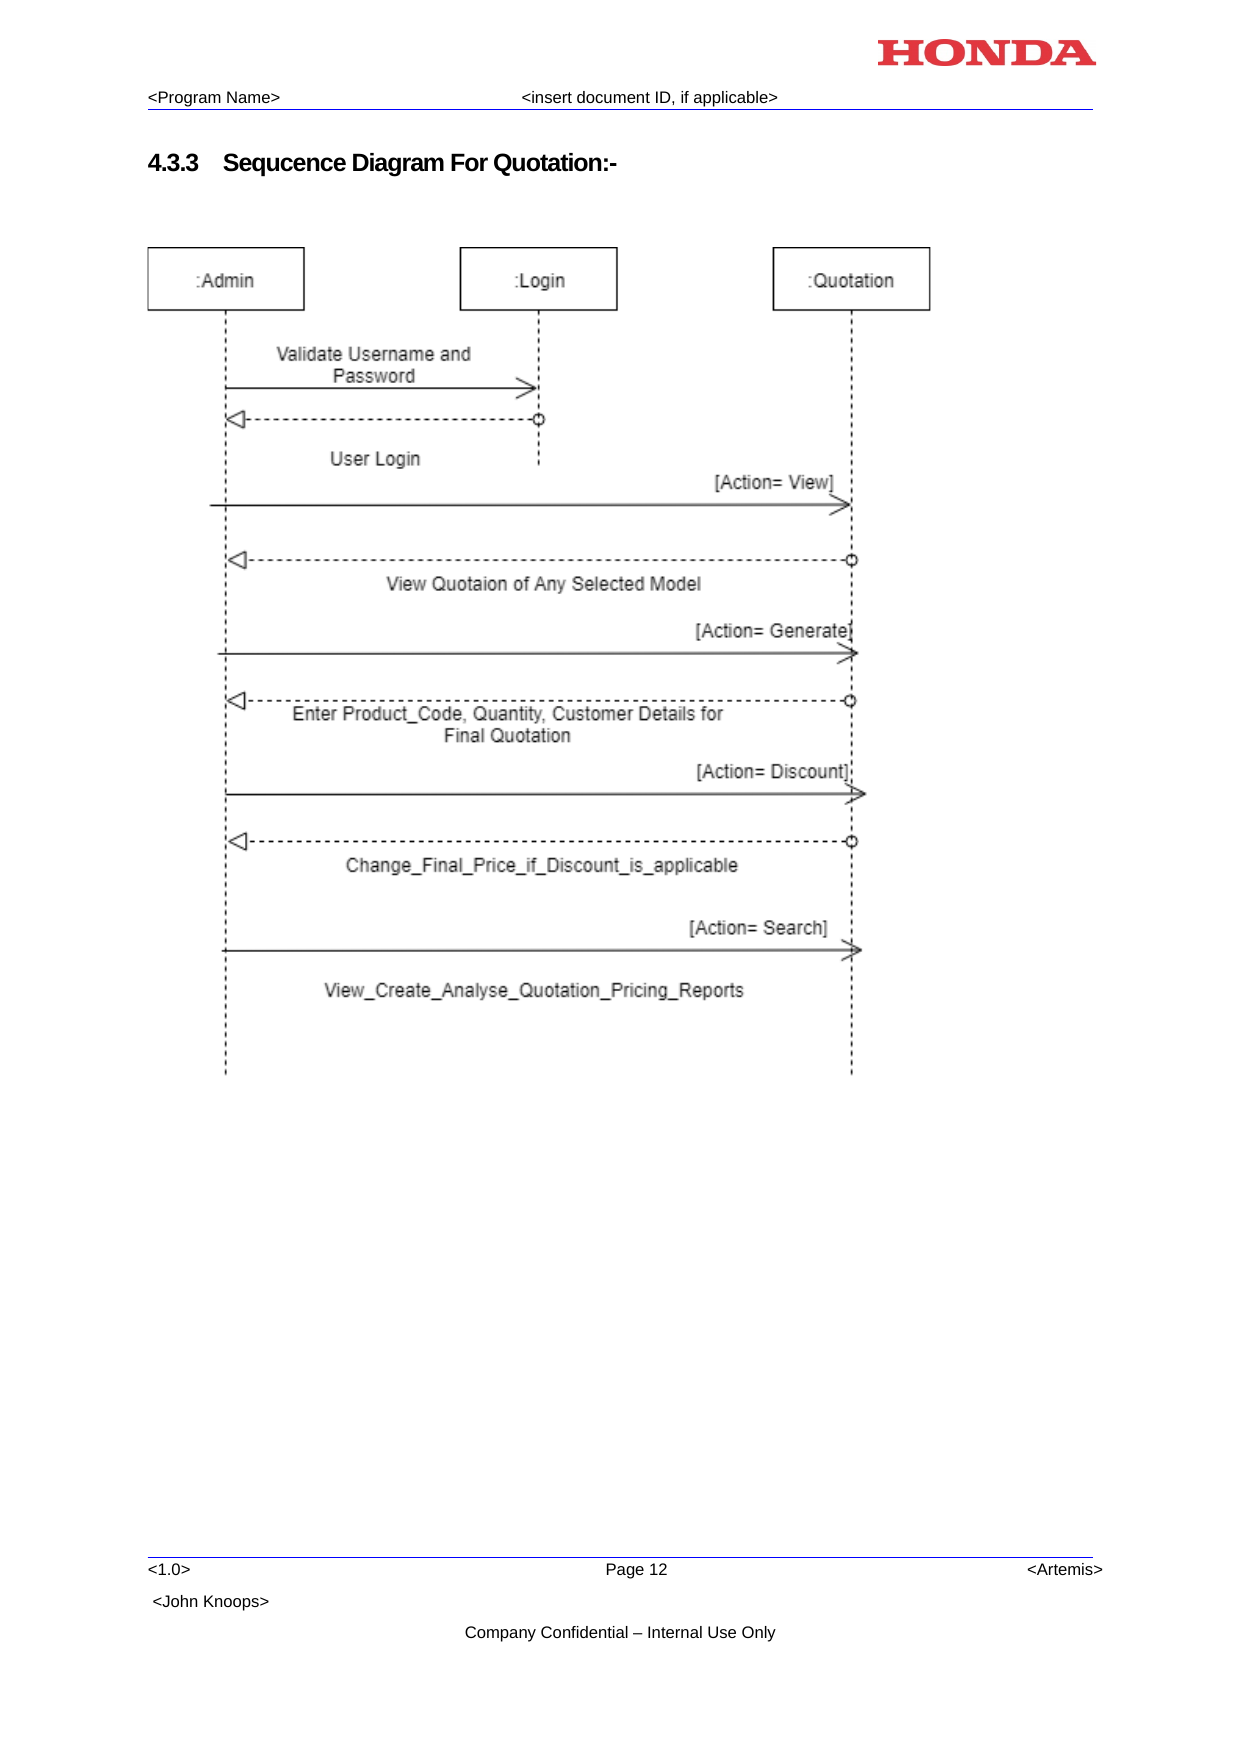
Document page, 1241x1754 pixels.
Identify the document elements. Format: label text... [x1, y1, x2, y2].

subtitle Sequcence Diagram For Quotation:- [148, 148, 1093, 176]
picture [147, 247, 931, 1077]
picture [878, 39, 1097, 66]
